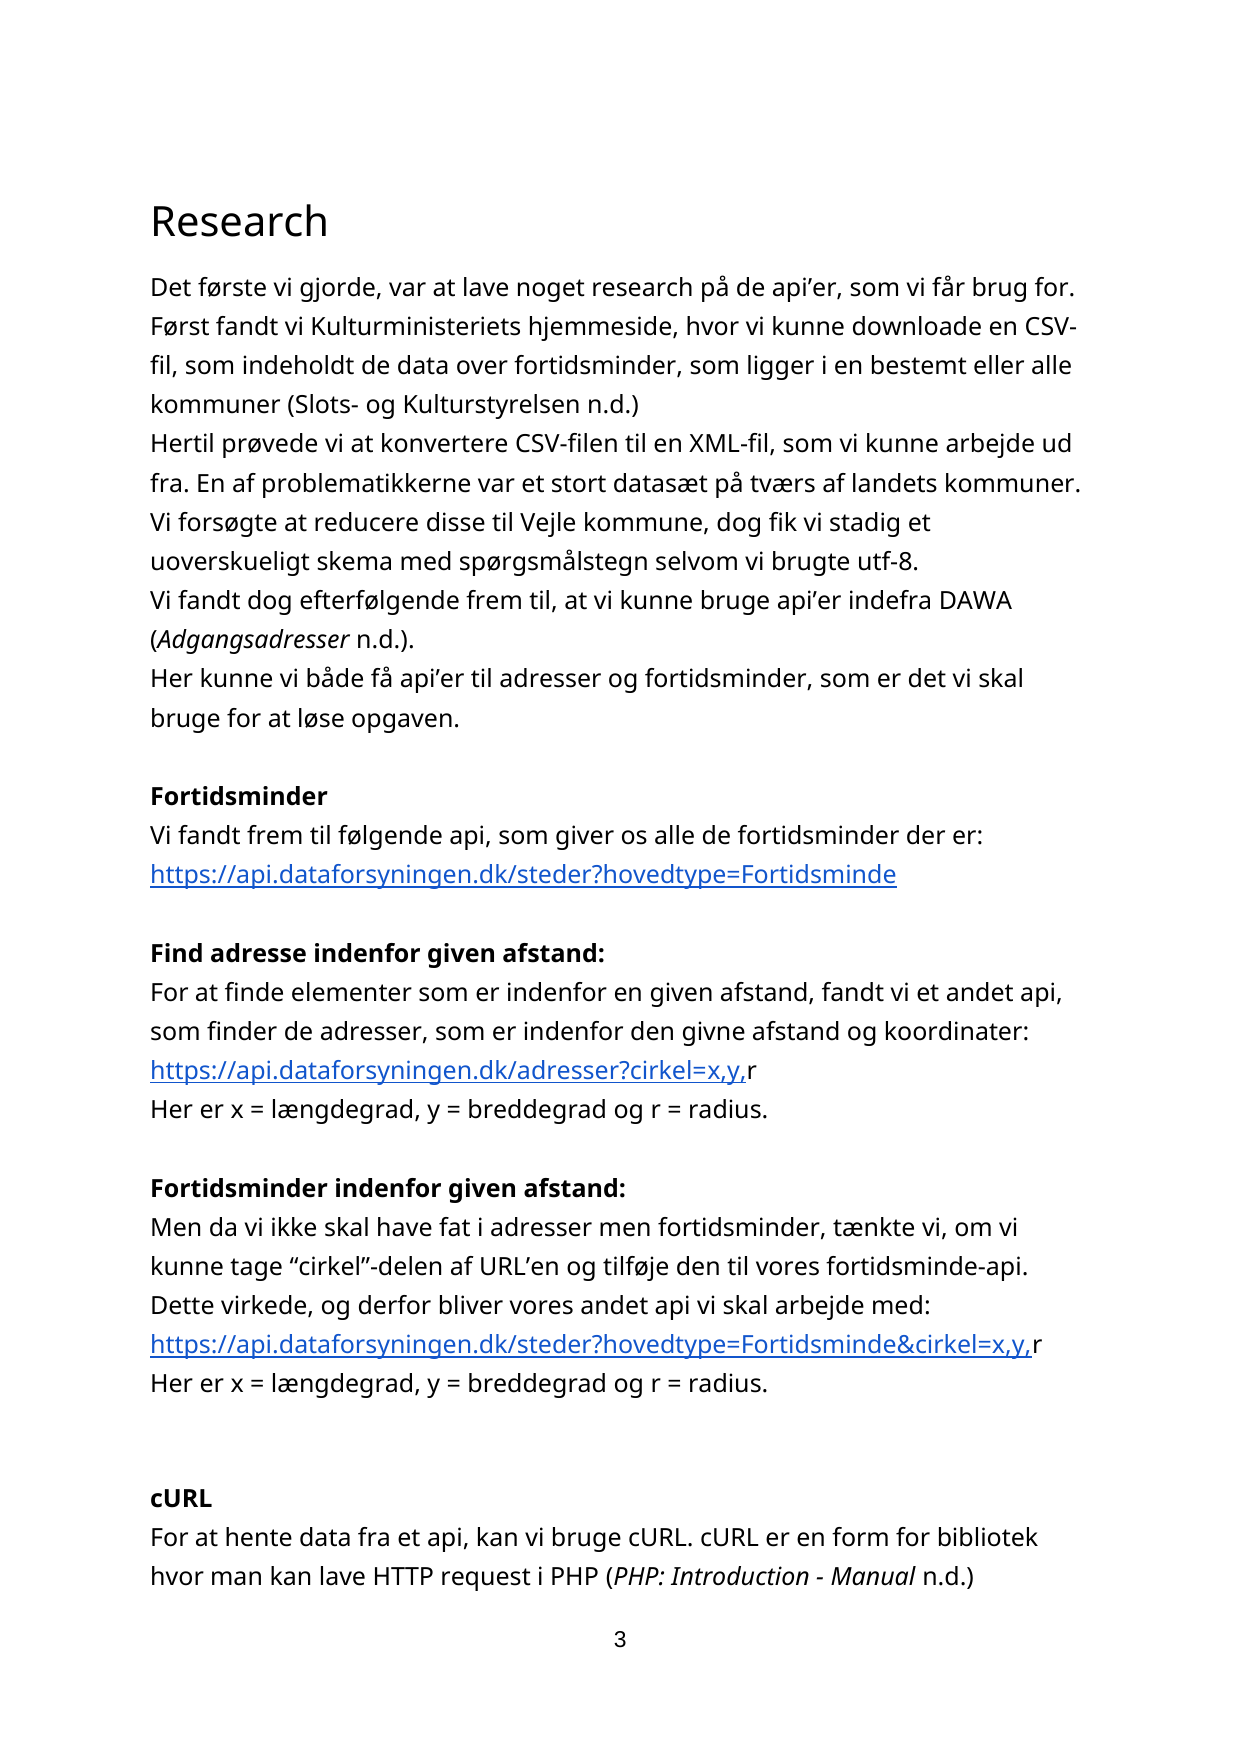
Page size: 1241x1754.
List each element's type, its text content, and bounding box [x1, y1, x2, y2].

text https://api.dataforsyningen.dk/steder?hovedtype=Fortidsminde&cirkel=x,y,r [150, 1327, 1090, 1361]
text Fortidsminder [150, 778, 1090, 813]
text Her kunne vi både få api’er til adresser og fortidsminder, som er det vi skal bruge for at løse opgaven. [150, 661, 1090, 734]
text cURL [150, 1480, 1090, 1514]
text Fortidsminder indenfor given afstand: [150, 1170, 1090, 1204]
text Find adresse indenfor given afstand: [150, 935, 1090, 969]
text For at finde elementer som er indenfor en given afstand, fandt vi et andet api, som finder de adresser, som er indenfor den givne afstand og koordinater: [150, 974, 1090, 1048]
text https://api.dataforsyningen.dk/adresser?cirkel=x,y,r [150, 1053, 1090, 1087]
text https://api.dataforsyningen.dk/steder?hovedtype=Fortidsminde [150, 857, 1090, 891]
text Hertil prøvede vi at konvertere CSV-filen til en XML-fil, som vi kunne arbejde ud fra. En af problematikkerne var et stort datasæt på tværs af landets kommuner. Vi forsøgte at reducere disse til Vejle kommune, dog fik vi stadig et uoverskueligt skema med spørgsmålstegn selvom vi brugte utf-8. Vi fandt dog efterfølgende frem til, at vi kunne bruge api’er indefra DAWA (Adgangsadresser n.d.). [150, 426, 1090, 656]
text Her er x = længdegrad, y = breddegrad og r = radius. [150, 1366, 1090, 1400]
text Her er x = længdegrad, y = breddegrad og r = radius. [150, 1092, 1090, 1126]
subtitle Research [150, 192, 1090, 248]
text Det første vi gjorde, var at lave noget research på de api’er, som vi får brug for. Først fandt vi Kulturministeriets hjemmeside, hvor vi kunne downloade en CSV-fil, som indeholdt de data over fortidsminder, som ligger i en bestemt eller alle kommuner (Slots- og Kulturstyrelsen n.d.) [150, 269, 1090, 421]
text Men da vi ikke skal have fat i adresser men fortidsminder, tænkte vi, om vi kunne tage “cirkel”-delen af URL’en og tilføje den til vores fortidsminde-api. Dette virkede, og derfor bliver vores andet api vi skal arbejde med: [150, 1209, 1090, 1322]
text For at hente data fra et api, kan vi bruge cURL. cURL er en form for bibliotek hvor man kan lave HTTP request i PHP (PHP: Introduction - Manual n.d.) [150, 1519, 1090, 1593]
text Vi fandt frem til følgende api, som giver os alle de fortidsminder der er: [150, 818, 1090, 852]
